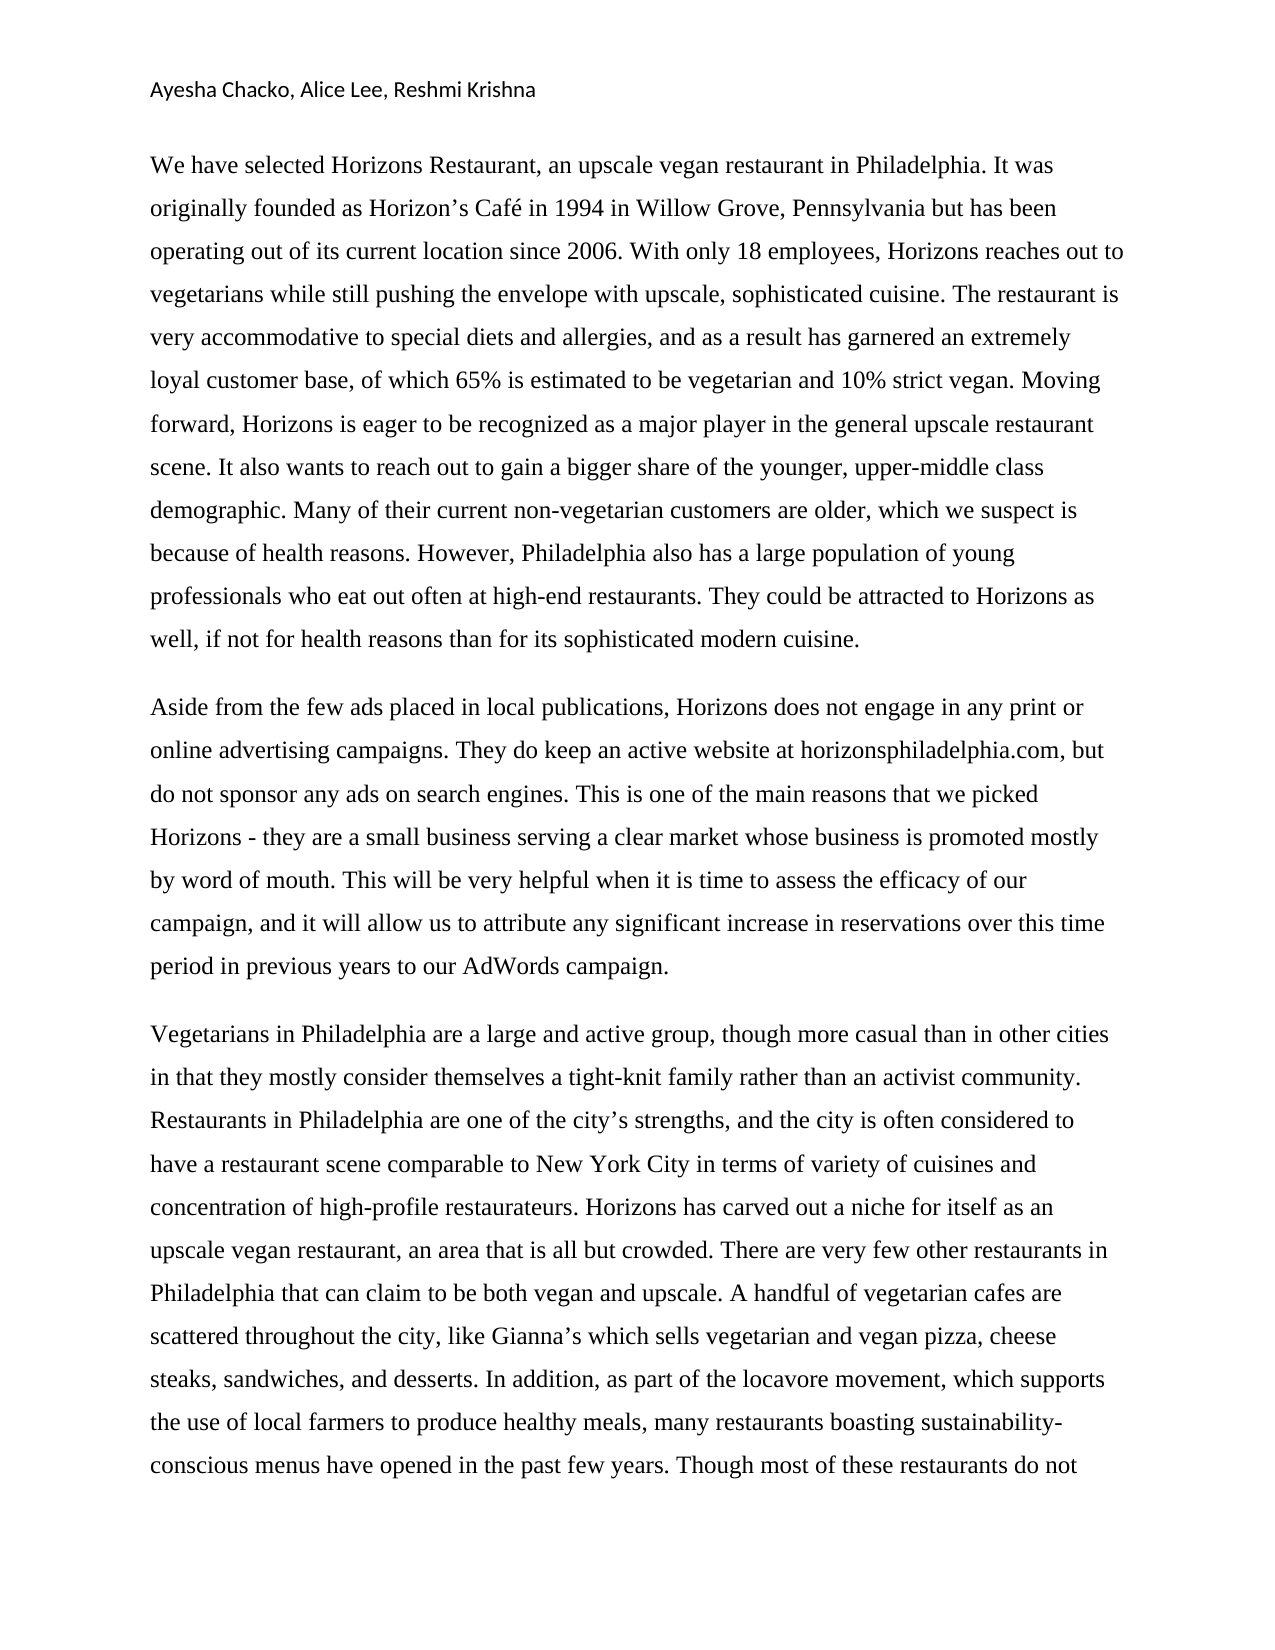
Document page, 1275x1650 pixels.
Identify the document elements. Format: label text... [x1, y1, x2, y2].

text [150, 1019, 1125, 1479]
text We have selected Horizons Restaurant, an upscale vegan restaurant in Philadelphia. It was originally founded as Horizon’s Café in 1994 in Willow Grove, Pennsylvania but has been operating out of its current location since 2006. With only 18 employees, Horizons reaches out to vegetarians while still pushing the envelope with upscale, sophisticated cuisine. The restaurant is very accommodative to special diets and allergies, and as a result has garnered an extremely loyal customer base, of which 65% is estimated to be vegetarian and 10% strict vegan. Moving forward, Horizons is eager to be recognized as a major player in the general upscale restaurant scene. It also wants to reach out to gain a bigger share of the younger, upper-middle class demographic. Many of their current non-vegetarian customers are older, which we suspect is because of health reasons. However, Philadelphia also has a large population of young professionals who eat out often at high-end restaurants. They could be attracted to Horizons as well, if not for health reasons than for its sophisticated modern cuisine. [150, 150, 1125, 653]
text Aside from the few ads placed in local publications, Horizons does not engage in any print or online advertising campaigns. They do keep an active website at horizonsphiladelphia.com, but do not sponsor any ads on search engines. This is one of the main reasons that we picked Horizons - they are a small business serving a clear market whose business is promoted mostly by word of mouth. This will be very helpful when it is time to assess the efficacy of our campaign, and it will allow us to attribute any significant increase in reservations over this time period in previous years to our AdWords campaign. [150, 692, 1125, 980]
